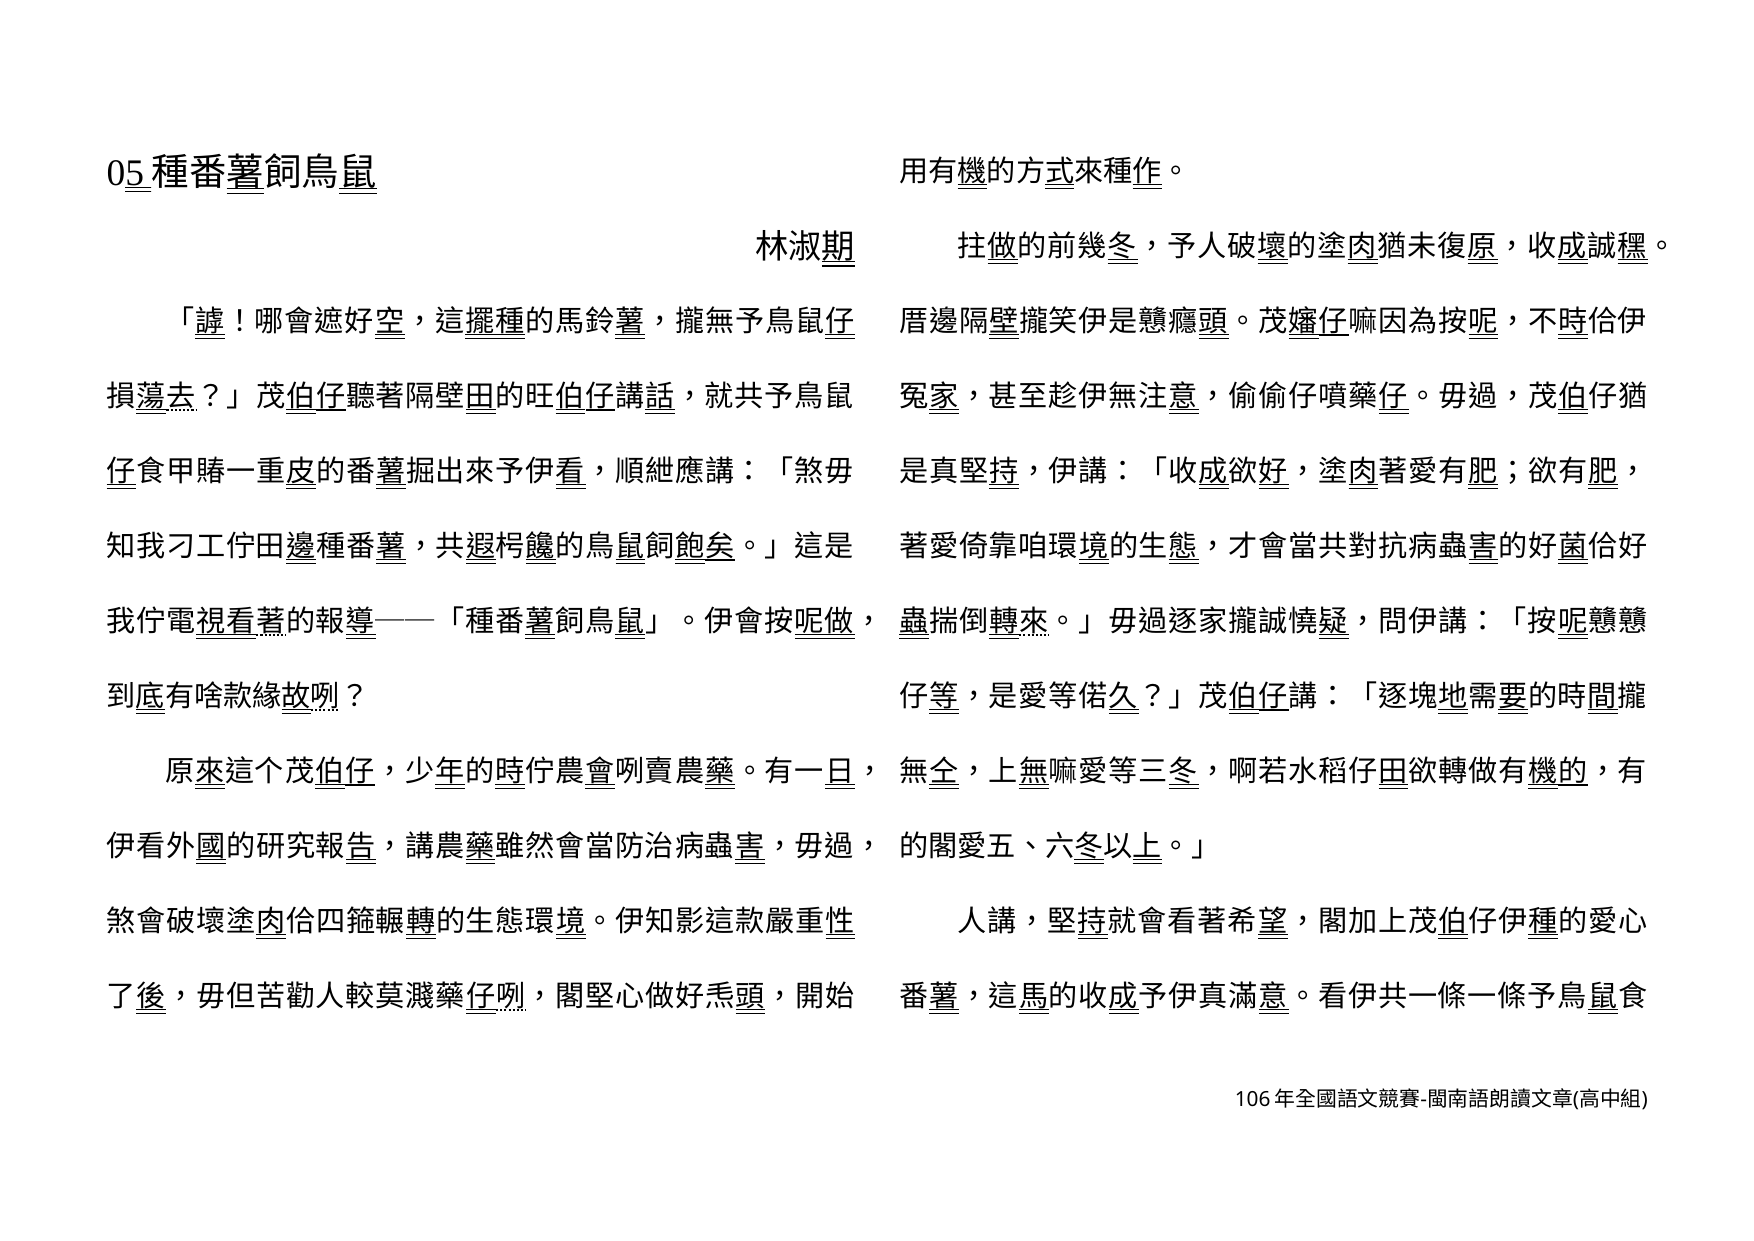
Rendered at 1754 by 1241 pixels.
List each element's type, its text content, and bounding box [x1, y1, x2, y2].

text 林淑期 [106, 207, 855, 282]
text 「謼！哪會遮好空，這擺種的馬鈴薯，攏無予鳥鼠仔損蕩去？」茂伯仔聽著隔壁田的旺伯仔講話，就共予鳥鼠仔食甲賰一重皮的番薯掘出來予伊看，順紲應講：「煞毋知我刁工佇田邊種番薯，共遐枵饞的鳥鼠飼飽矣。」這是我佇電視看著的報導──「種番薯飼鳥鼠」。伊會按呢做，到底有啥款緣故咧？ [106, 282, 855, 732]
text 原來這个茂伯仔，少年的時佇農會咧賣農藥。有一日，伊看外國的研究報告，講農藥雖然會當防治病蟲害，毋過，煞會破壞塗肉佮四箍輾轉的生態環境。伊知影這款嚴重性了後，毋但苦勸人較莫濺藥仔咧，閣堅心做好𤆬頭，開始用有機的方式來種作。 [899, 132, 1648, 207]
text 05種番薯飼鳥鼠 [106, 132, 855, 207]
text 拄做的前幾冬，予人破壞的塗肉猶未復原，收成誠䆀。厝邊隔壁攏笑伊是戇癮頭。茂嬸仔嘛因為按呢，不時佮伊冤家，甚至趁伊無注意，偷偷仔噴藥仔。毋過，茂伯仔猶是真堅持，伊講：「收成欲好，塗肉著愛有肥；欲有肥，著愛倚靠咱環境的生態，才會當共對抗病蟲害的好菌佮好蟲揣倒轉來。」毋過逐家攏誠憢疑，問伊講：「按呢戇戇仔等，是愛等偌久？」茂伯仔講：「逐塊地需要的時間攏無仝，上無嘛愛等三冬，啊若水稻仔田欲轉做有機的，有的閣愛五、六冬以上。」 [899, 207, 1648, 882]
text 原來這个茂伯仔，少年的時佇農會咧賣農藥。有一日，伊看外國的研究報告，講農藥雖然會當防治病蟲害，毋過，煞會破壞塗肉佮四箍輾轉的生態環境。伊知影這款嚴重性了後，毋但苦勸人較莫濺藥仔咧，閣堅心做好𤆬頭，開始用有機的方式來種作。 [106, 732, 855, 1032]
